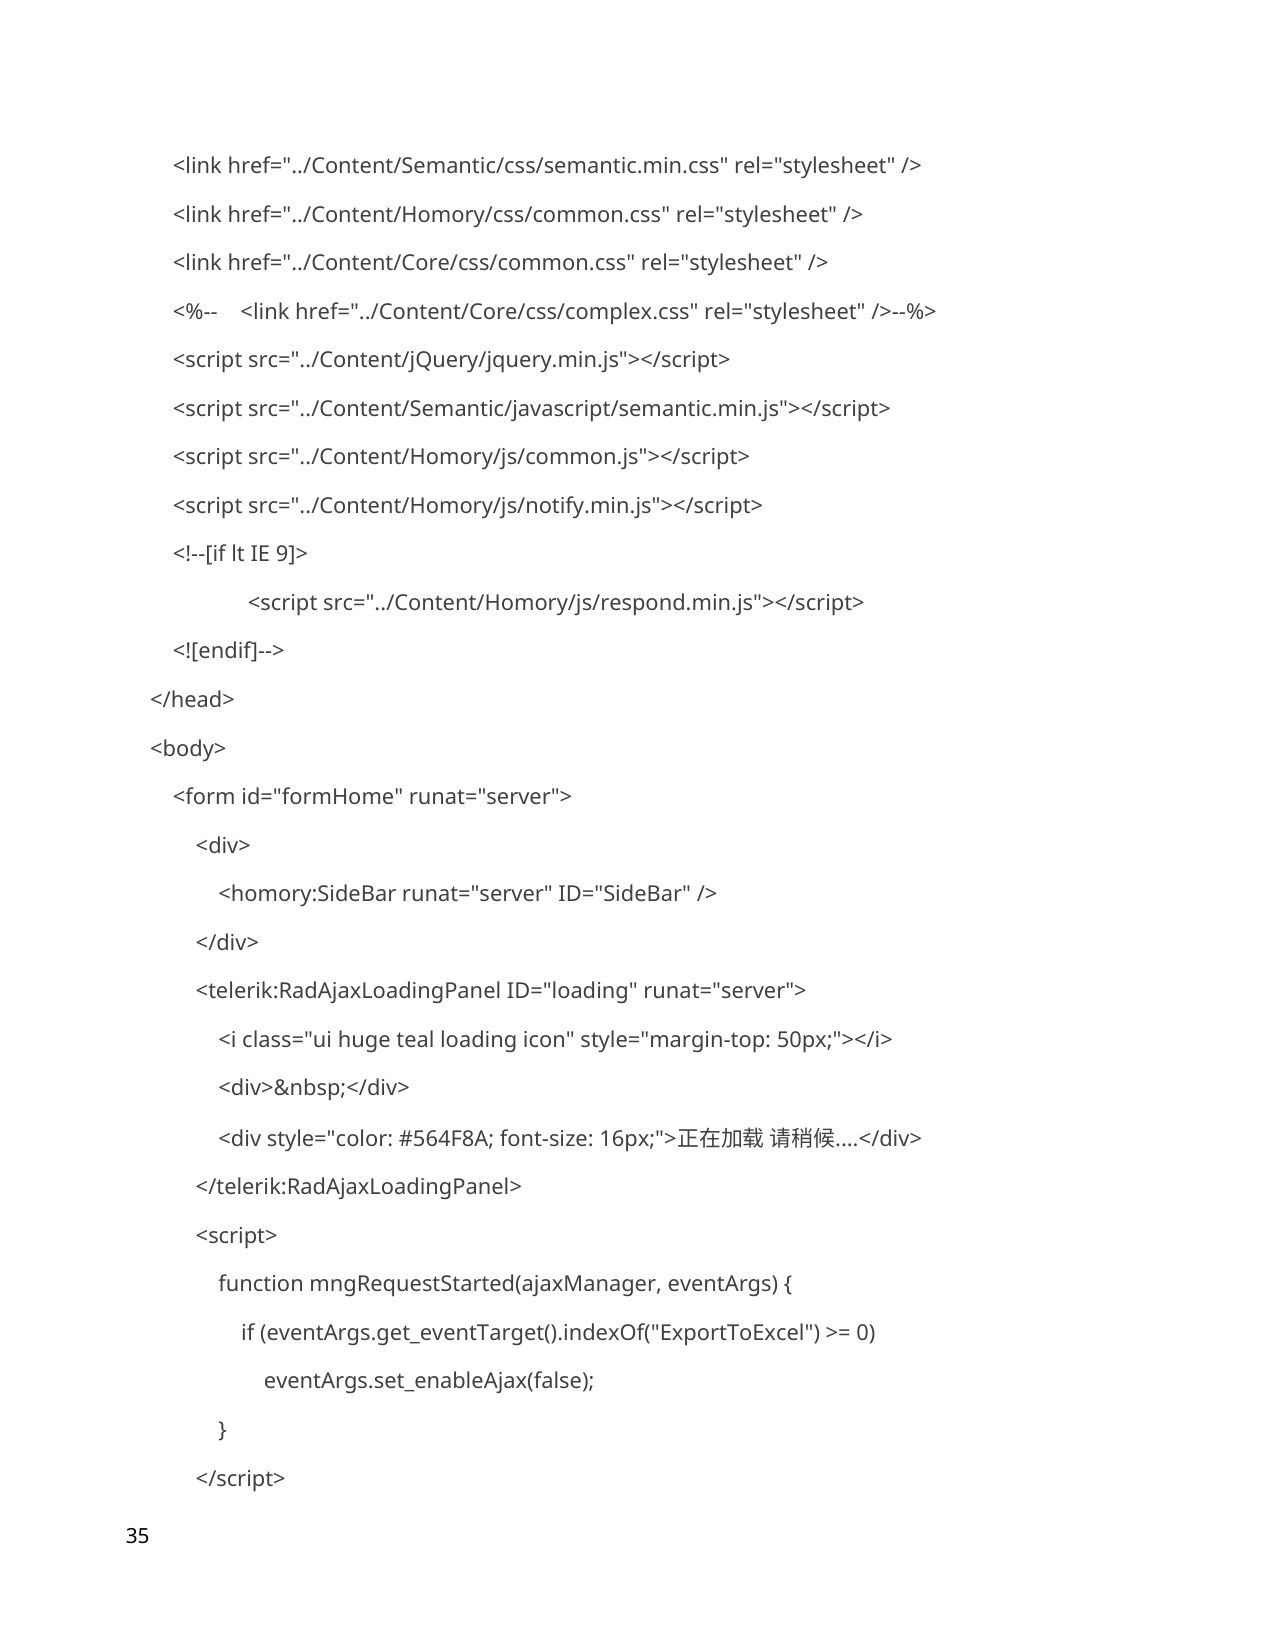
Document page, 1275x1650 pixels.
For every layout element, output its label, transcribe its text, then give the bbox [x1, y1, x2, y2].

text <body> [150, 732, 1125, 762]
text <link href="../Content/Semantic/css/semantic.min.css" rel="stylesheet" /> [150, 150, 1125, 180]
text <div> [150, 829, 1125, 859]
text <![endif]--> [150, 635, 1125, 665]
text </head> [150, 684, 1125, 714]
text <%-- <link href="../Content/Core/css/complex.css" rel="stylesheet" />--%> [150, 296, 1125, 325]
text <script src="../Content/Homory/js/notify.min.js"></script> [150, 490, 1125, 519]
text <script> [150, 1220, 1125, 1250]
text } [150, 1414, 1125, 1444]
text <script src="../Content/Homory/js/common.js"></script> [150, 441, 1125, 471]
text function mngRequestStarted(ajaxManager, eventArgs) { [150, 1268, 1125, 1298]
text <script src="../Content/jQuery/jquery.min.js"></script> [150, 344, 1125, 374]
text <telerik:RadAjaxLoadingPanel ID="loading" runat="server"> [150, 975, 1125, 1005]
text <homory:SideBar runat="server" ID="SideBar" /> [150, 878, 1125, 908]
text </script> [150, 1463, 1125, 1492]
text if (eventArgs.get_eventTarget().indexOf("ExportToExcel") >= 0) [150, 1317, 1125, 1347]
text </div> [150, 927, 1125, 956]
text <div>&nbsp;</div> [150, 1072, 1125, 1102]
text <div style="color: #564F8A; font-size: 16px;">正在加载 请稍候....</div> [150, 1121, 1125, 1153]
text <form id="formHome" runat="server"> [150, 781, 1125, 811]
text eventArgs.set_enableAjax(false); [150, 1366, 1125, 1395]
text <link href="../Content/Homory/css/common.css" rel="stylesheet" /> [150, 198, 1125, 228]
text <i class="ui huge teal loading icon" style="margin-top: 50px;"></i> [150, 1024, 1125, 1053]
text <script src="../Content/Homory/js/respond.min.js"></script> [150, 587, 1125, 617]
text </telerik:RadAjaxLoadingPanel> [150, 1171, 1125, 1201]
text <!--[if lt IE 9]> [150, 538, 1125, 568]
text <script src="../Content/Semantic/javascript/semantic.min.js"></script> [150, 393, 1125, 422]
text <link href="../Content/Core/css/common.css" rel="stylesheet" /> [150, 247, 1125, 277]
